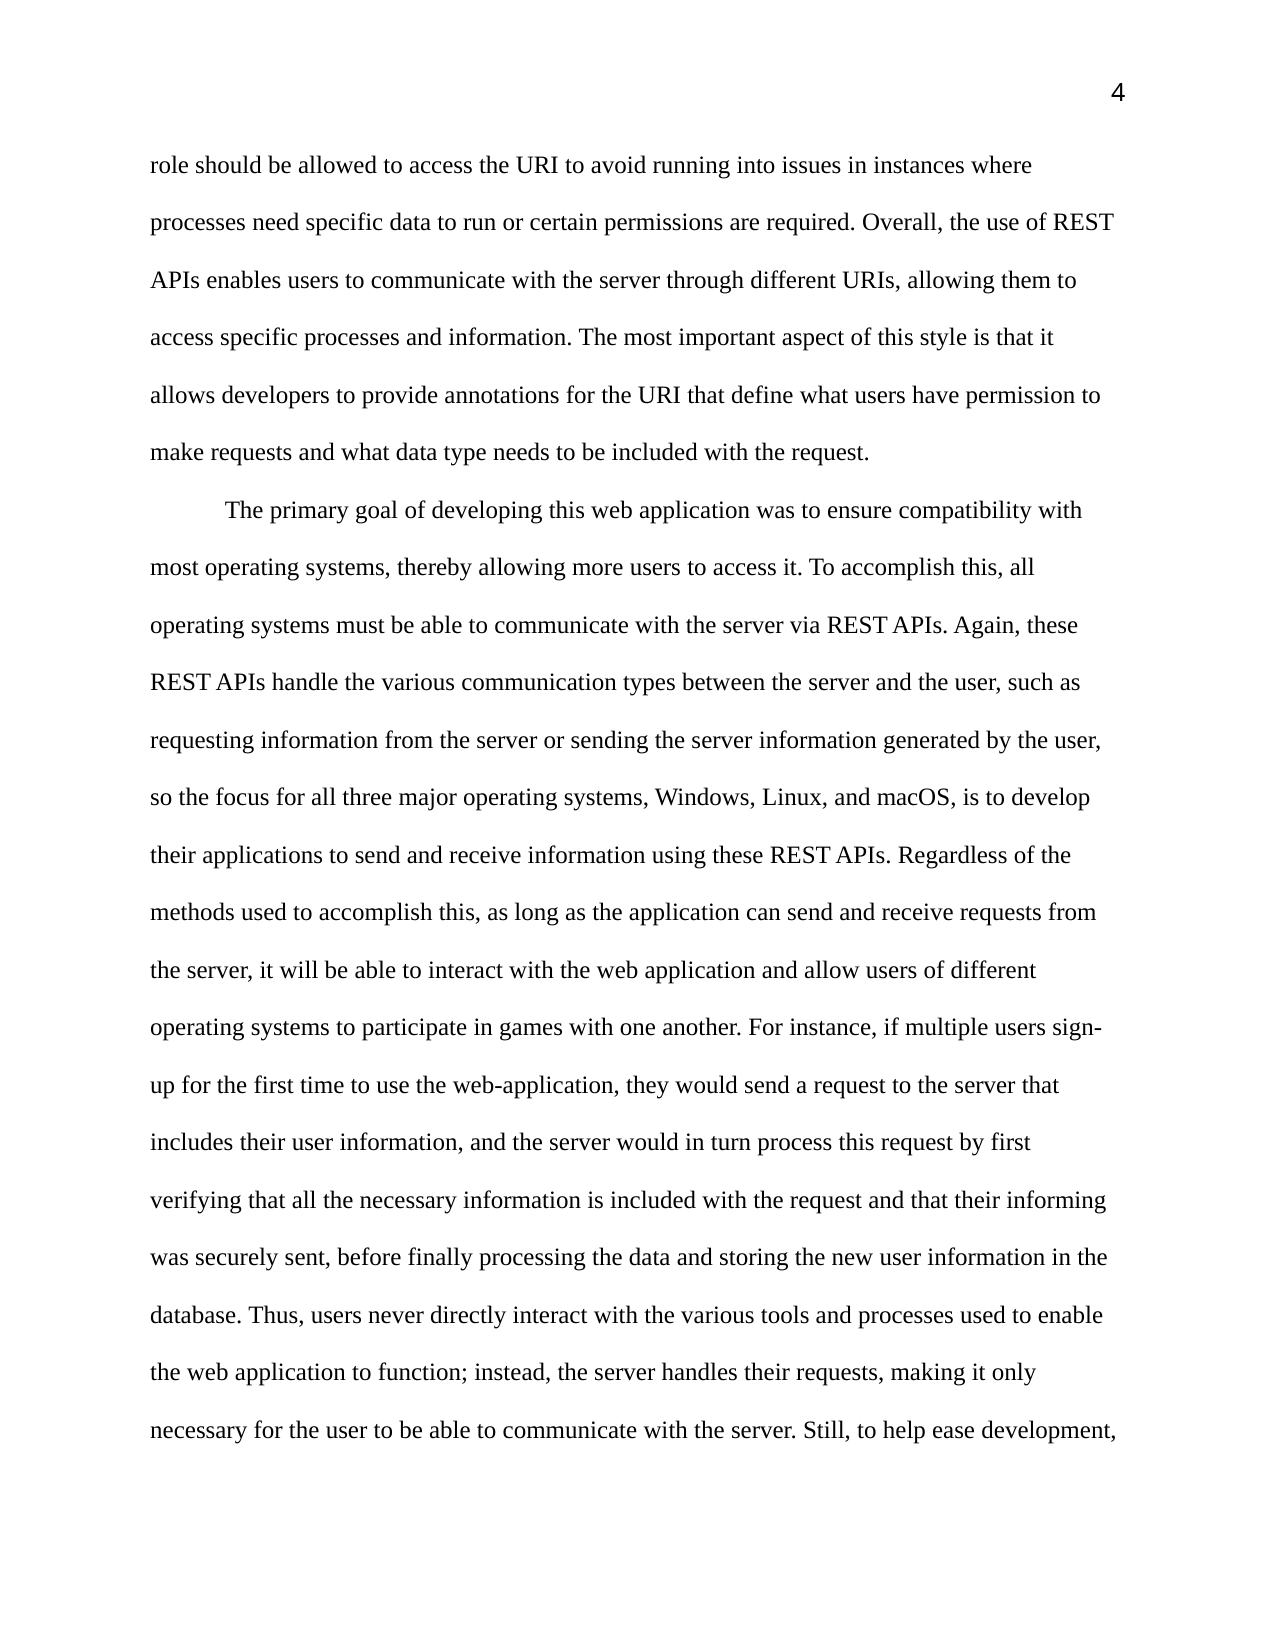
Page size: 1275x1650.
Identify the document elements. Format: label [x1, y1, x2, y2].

text [150, 150, 1125, 466]
text [150, 495, 1125, 1444]
